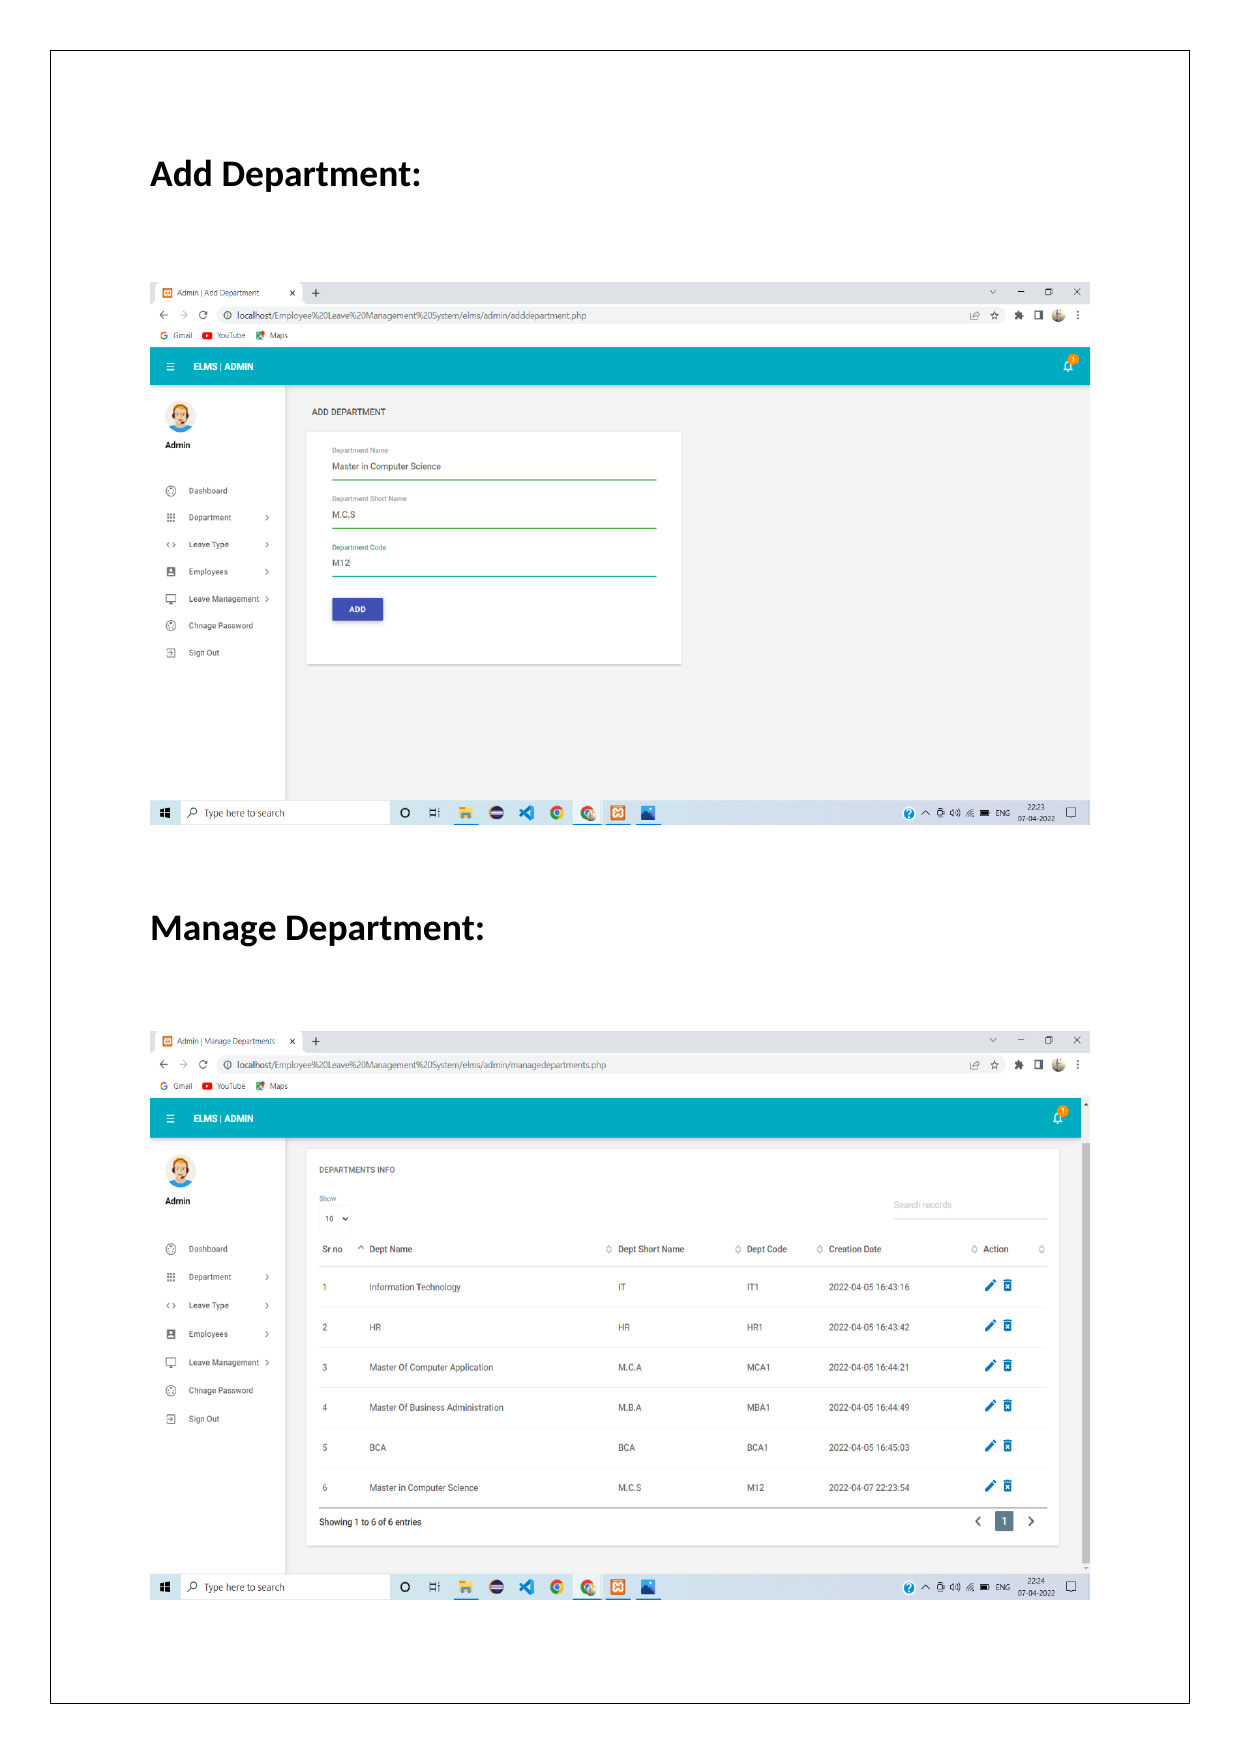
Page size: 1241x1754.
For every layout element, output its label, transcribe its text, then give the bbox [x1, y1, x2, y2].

picture [150, 1031, 1091, 1600]
text Add Department: [150, 150, 1090, 196]
text Manage Department: [150, 904, 1090, 950]
picture [150, 282, 1091, 825]
